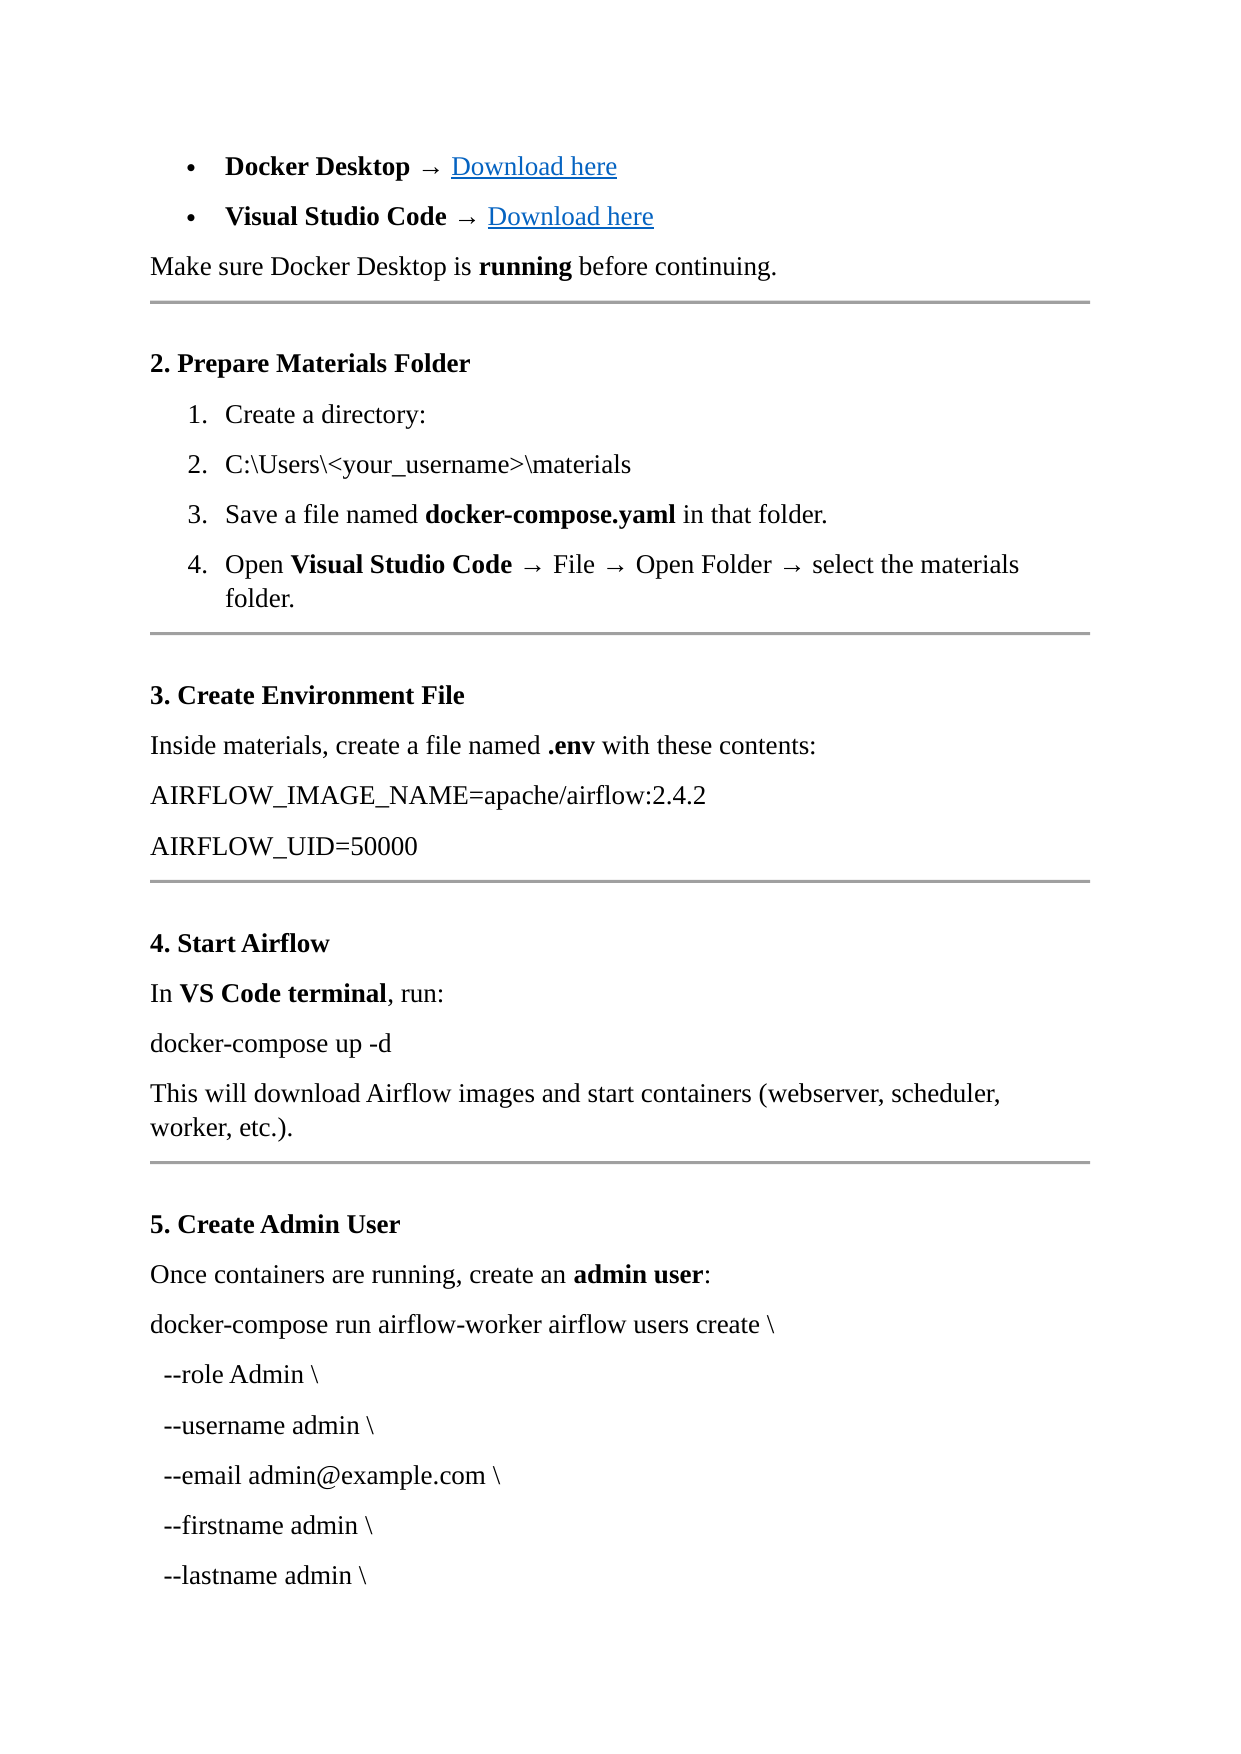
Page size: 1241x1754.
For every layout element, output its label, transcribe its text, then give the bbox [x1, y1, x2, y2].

text docker-compose up -d [150, 1027, 1090, 1058]
text AIRFLOW_UID=50000 [150, 829, 1090, 861]
list C:\Users\<your_username>\materials [187, 448, 1090, 479]
list Visual Studio Code → Download here [187, 200, 1090, 231]
text 5. Create Admin User [150, 1208, 1090, 1239]
text AIRFLOW_IMAGE_NAME=apache/airflow:2.4.2 [150, 779, 1090, 811]
text Once containers are running, create an admin user: [150, 1258, 1090, 1289]
text Make sure Docker Desktop is running before continuing. [150, 250, 1090, 282]
text docker-compose run airflow-worker airflow users create \ [150, 1308, 1090, 1339]
text 2. Prepare Materials Folder [150, 347, 1090, 379]
list Save a file named docker-compose.yaml in that folder. [187, 498, 1090, 529]
text --username admin \ [150, 1409, 1090, 1440]
list Create a directory: [187, 398, 1090, 429]
text --email admin@example.com \ [150, 1459, 1090, 1490]
text --firstname admin \ [150, 1509, 1090, 1540]
text --role Admin \ [150, 1358, 1090, 1390]
text --lastname admin \ [150, 1559, 1090, 1591]
list Docker Desktop → Download here [187, 150, 1090, 181]
text In VS Code terminal, run: [150, 977, 1090, 1008]
list Open Visual Studio Code → File → Open Folder → select the materials folder. [187, 548, 1090, 613]
text 4. Start Airflow [150, 927, 1090, 958]
text This will download Airflow images and start containers (webserver, scheduler, worker, etc.). [150, 1077, 1090, 1142]
text 3. Create Environment File [150, 679, 1090, 710]
text Inside materials, create a file named .env with these contents: [150, 729, 1090, 760]
